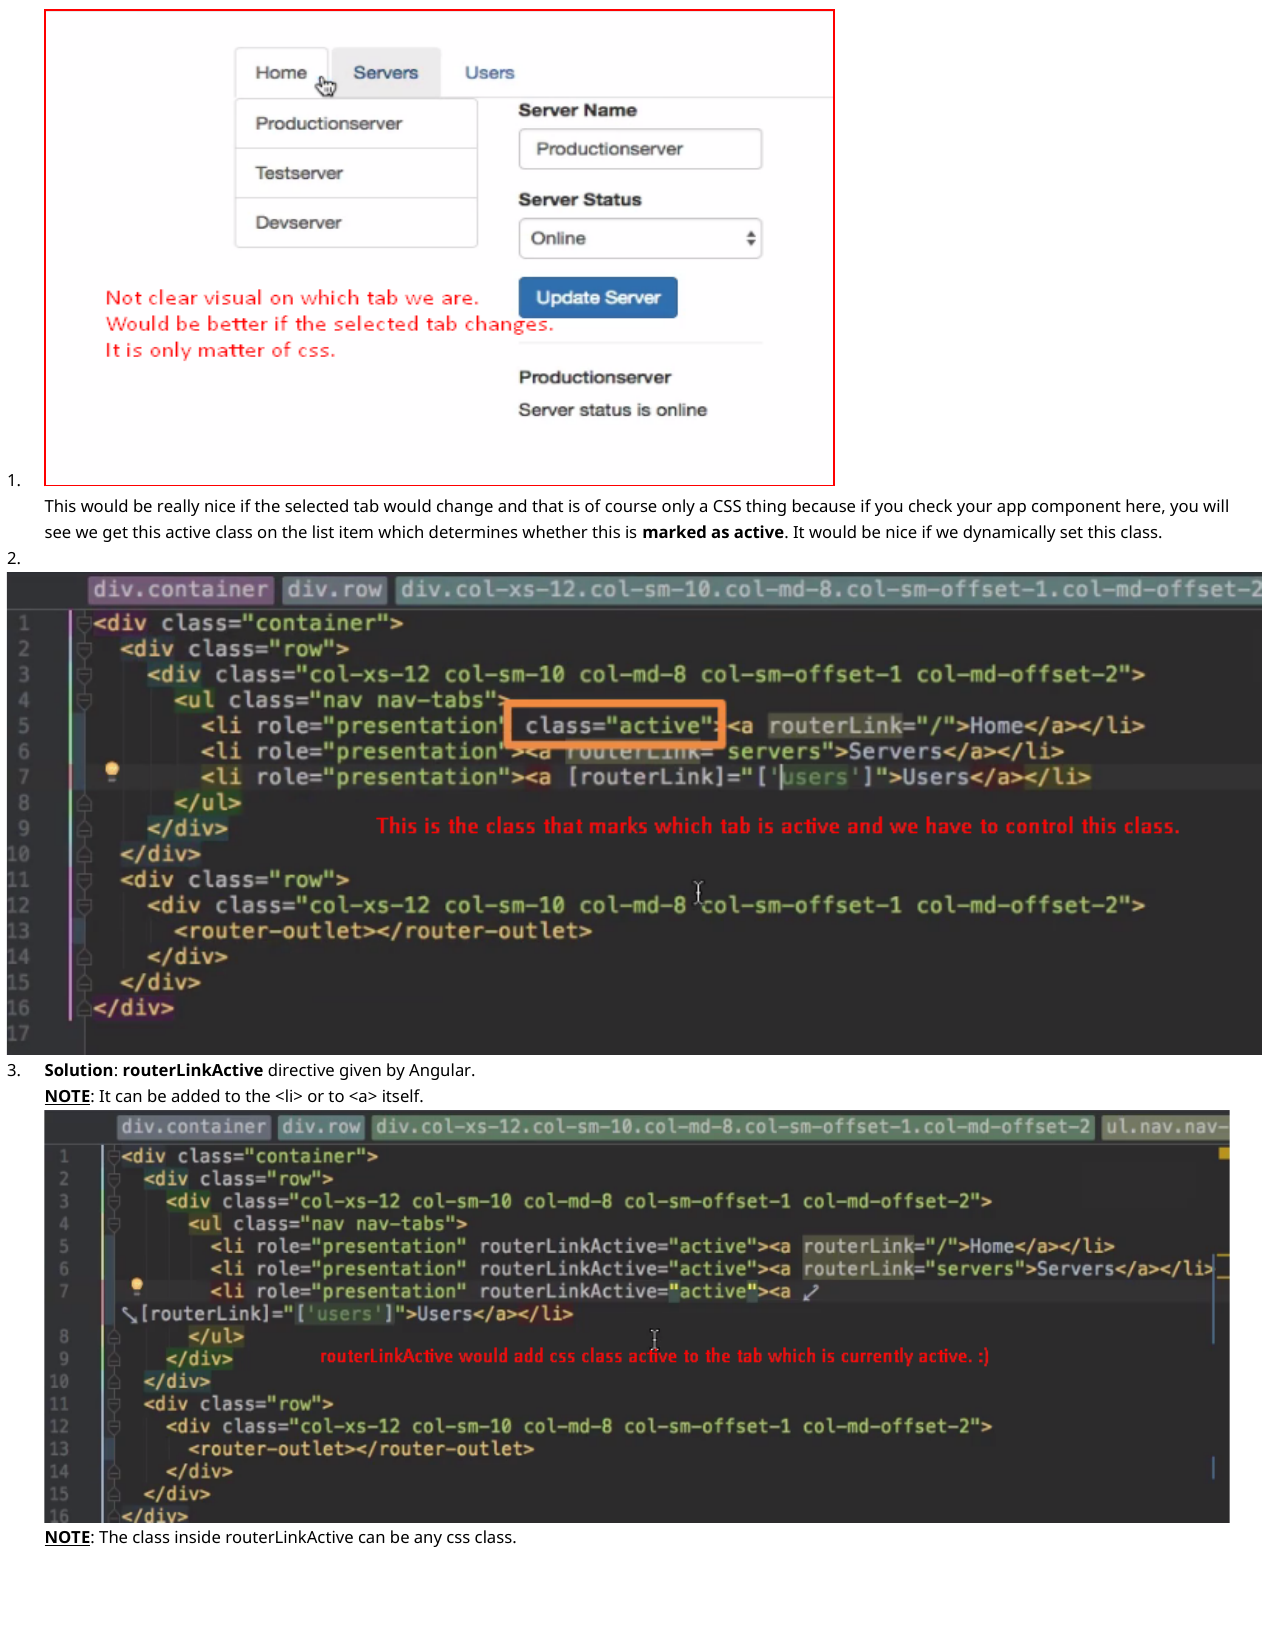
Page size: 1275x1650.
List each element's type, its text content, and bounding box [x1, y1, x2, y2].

picture [46, 11, 833, 485]
picture [6, 572, 1262, 1055]
picture [44, 1110, 1230, 1523]
